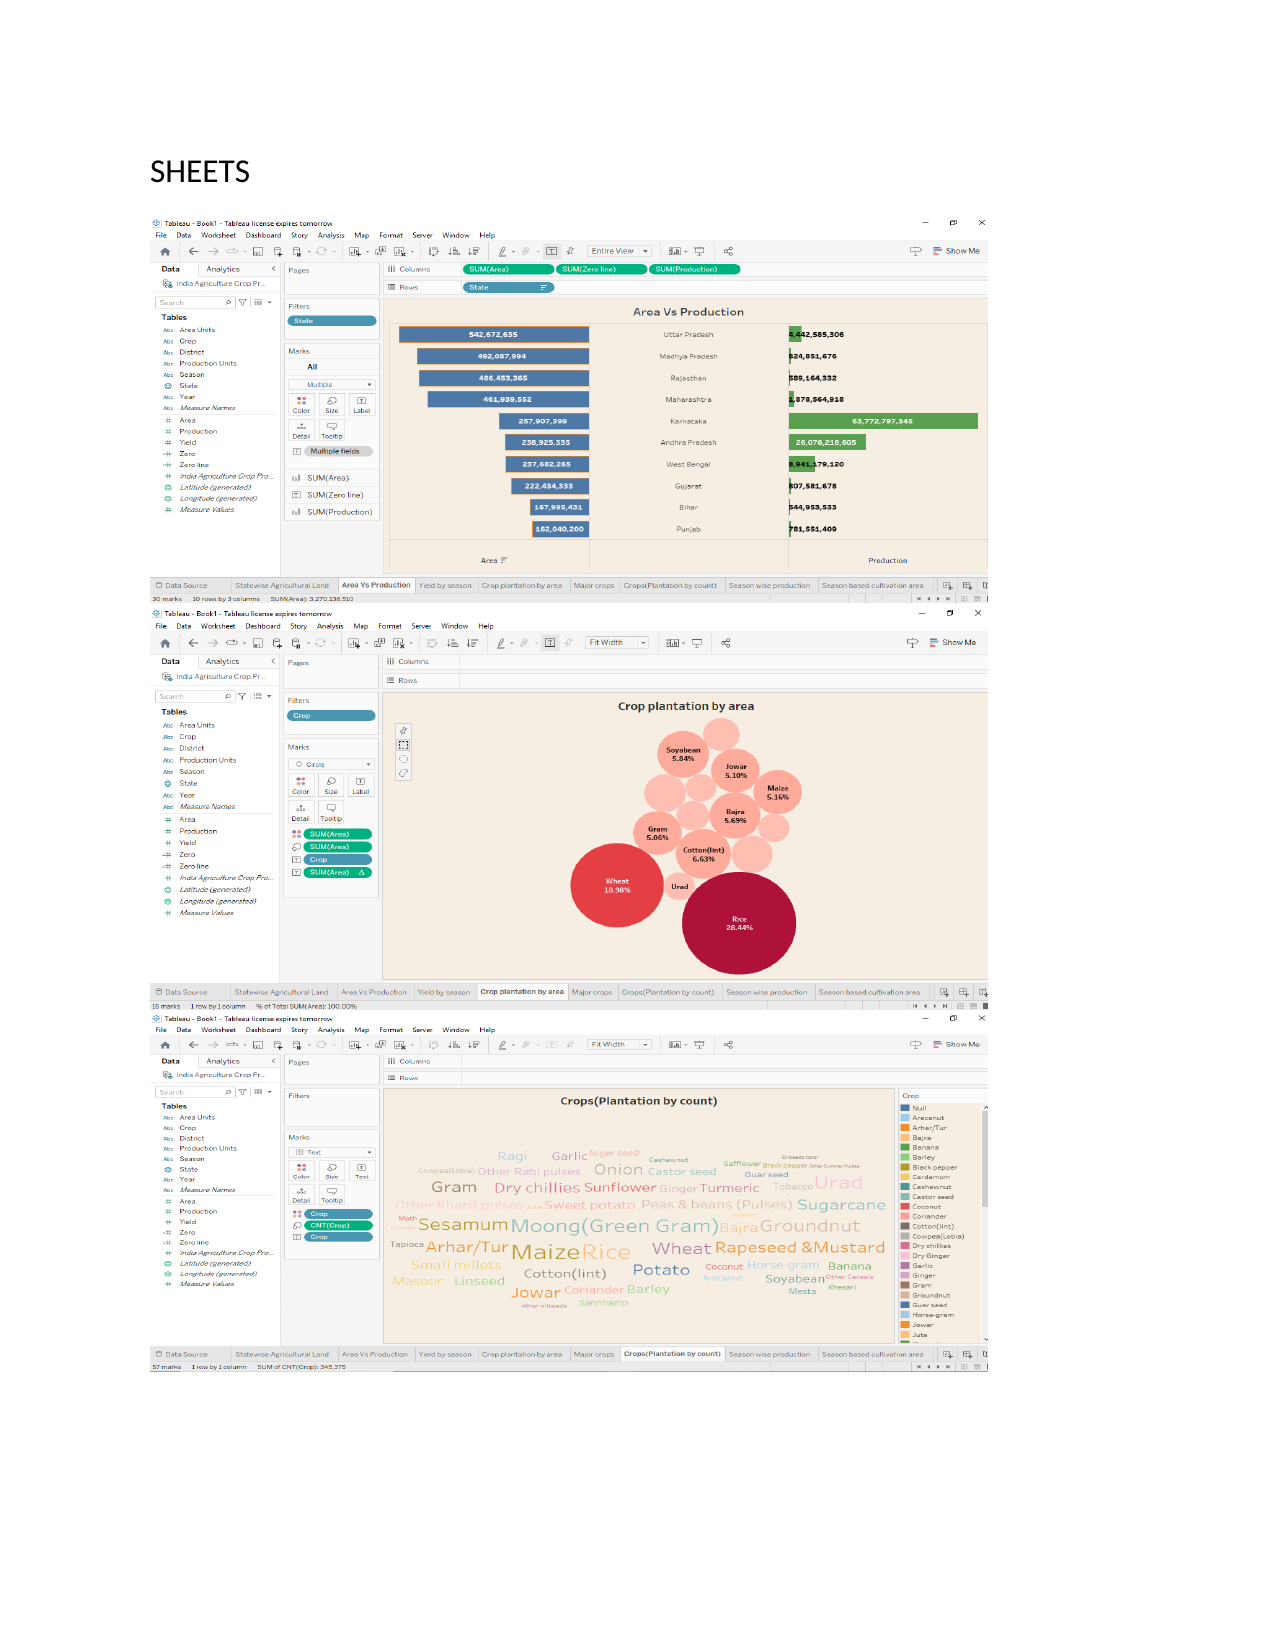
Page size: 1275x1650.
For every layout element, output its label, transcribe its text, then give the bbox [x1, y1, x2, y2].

picture [150, 607, 988, 1010]
picture [150, 217, 988, 603]
text SHEETS [150, 150, 1125, 191]
picture [150, 1013, 988, 1372]
